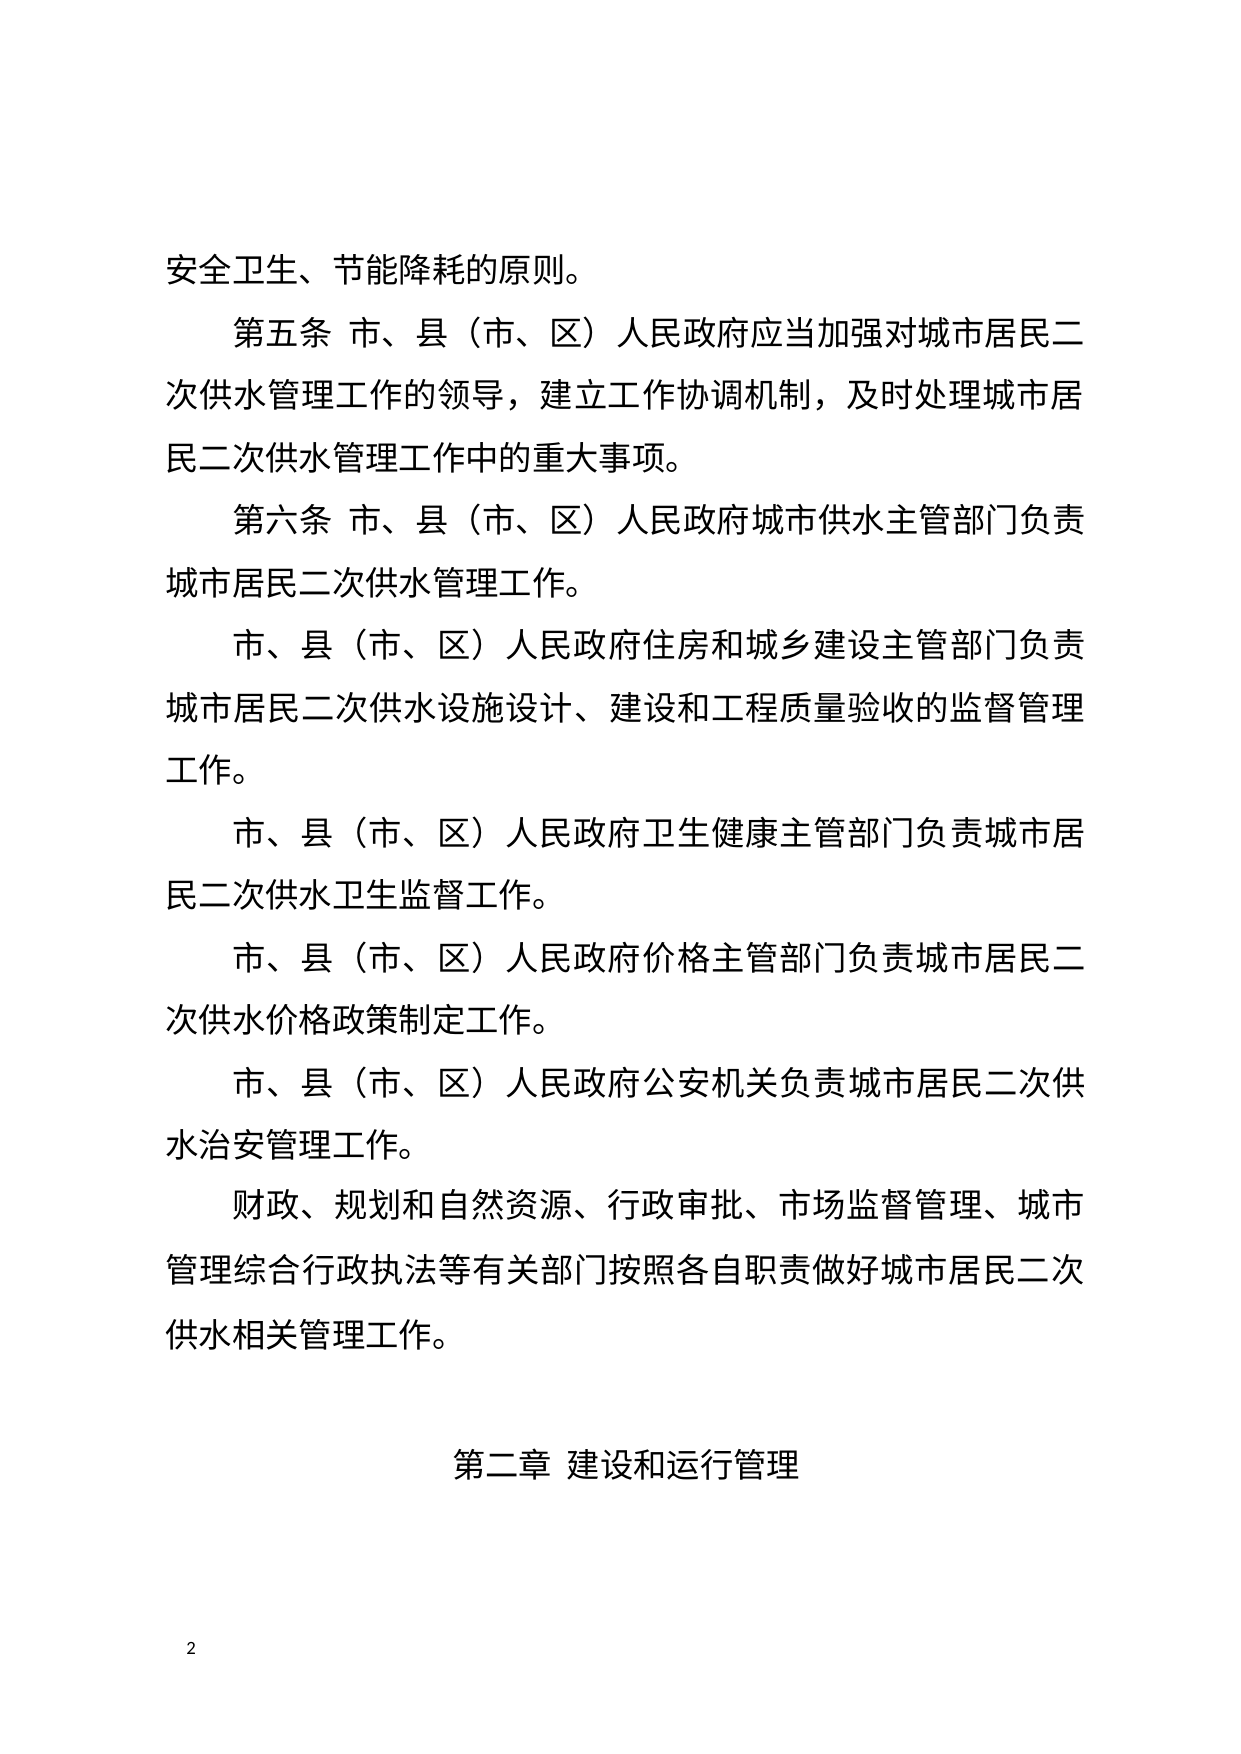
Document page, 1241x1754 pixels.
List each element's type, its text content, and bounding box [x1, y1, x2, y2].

text 财政、规划和自然资源、行政审批、市场监督管理、城市管理综合行政执法等有关部门按照各自职责做好城市居民二次供水相关管理工作。 [165, 1170, 1087, 1365]
text 第六条 市、县（市、区）人民政府城市供水主管部门负责城市居民二次供水管理工作。 [165, 483, 1087, 608]
text 市、县（市、区）人民政府价格主管部门负责城市居民二次供水价格政策制定工作。 [165, 920, 1087, 1045]
text 市、县（市、区）人民政府住房和城乡建设主管部门负责城市居民二次供水设施设计、建设和工程质量验收的监督管理工作。 [165, 608, 1087, 795]
text 第五条 市、县（市、区）人民政府应当加强对城市居民二次供水管理工作的领导，建立工作协调机制，及时处理城市居民二次供水管理工作中的重大事项。 [165, 295, 1087, 483]
text 市、县（市、区）人民政府卫生健康主管部门负责城市居民二次供水卫生监督工作。 [165, 795, 1087, 920]
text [165, 233, 1087, 295]
text 市、县（市、区）人民政府公安机关负责城市居民二次供水治安管理工作。 [165, 1045, 1087, 1170]
text 第二章 建设和运行管理 [165, 1428, 1087, 1490]
